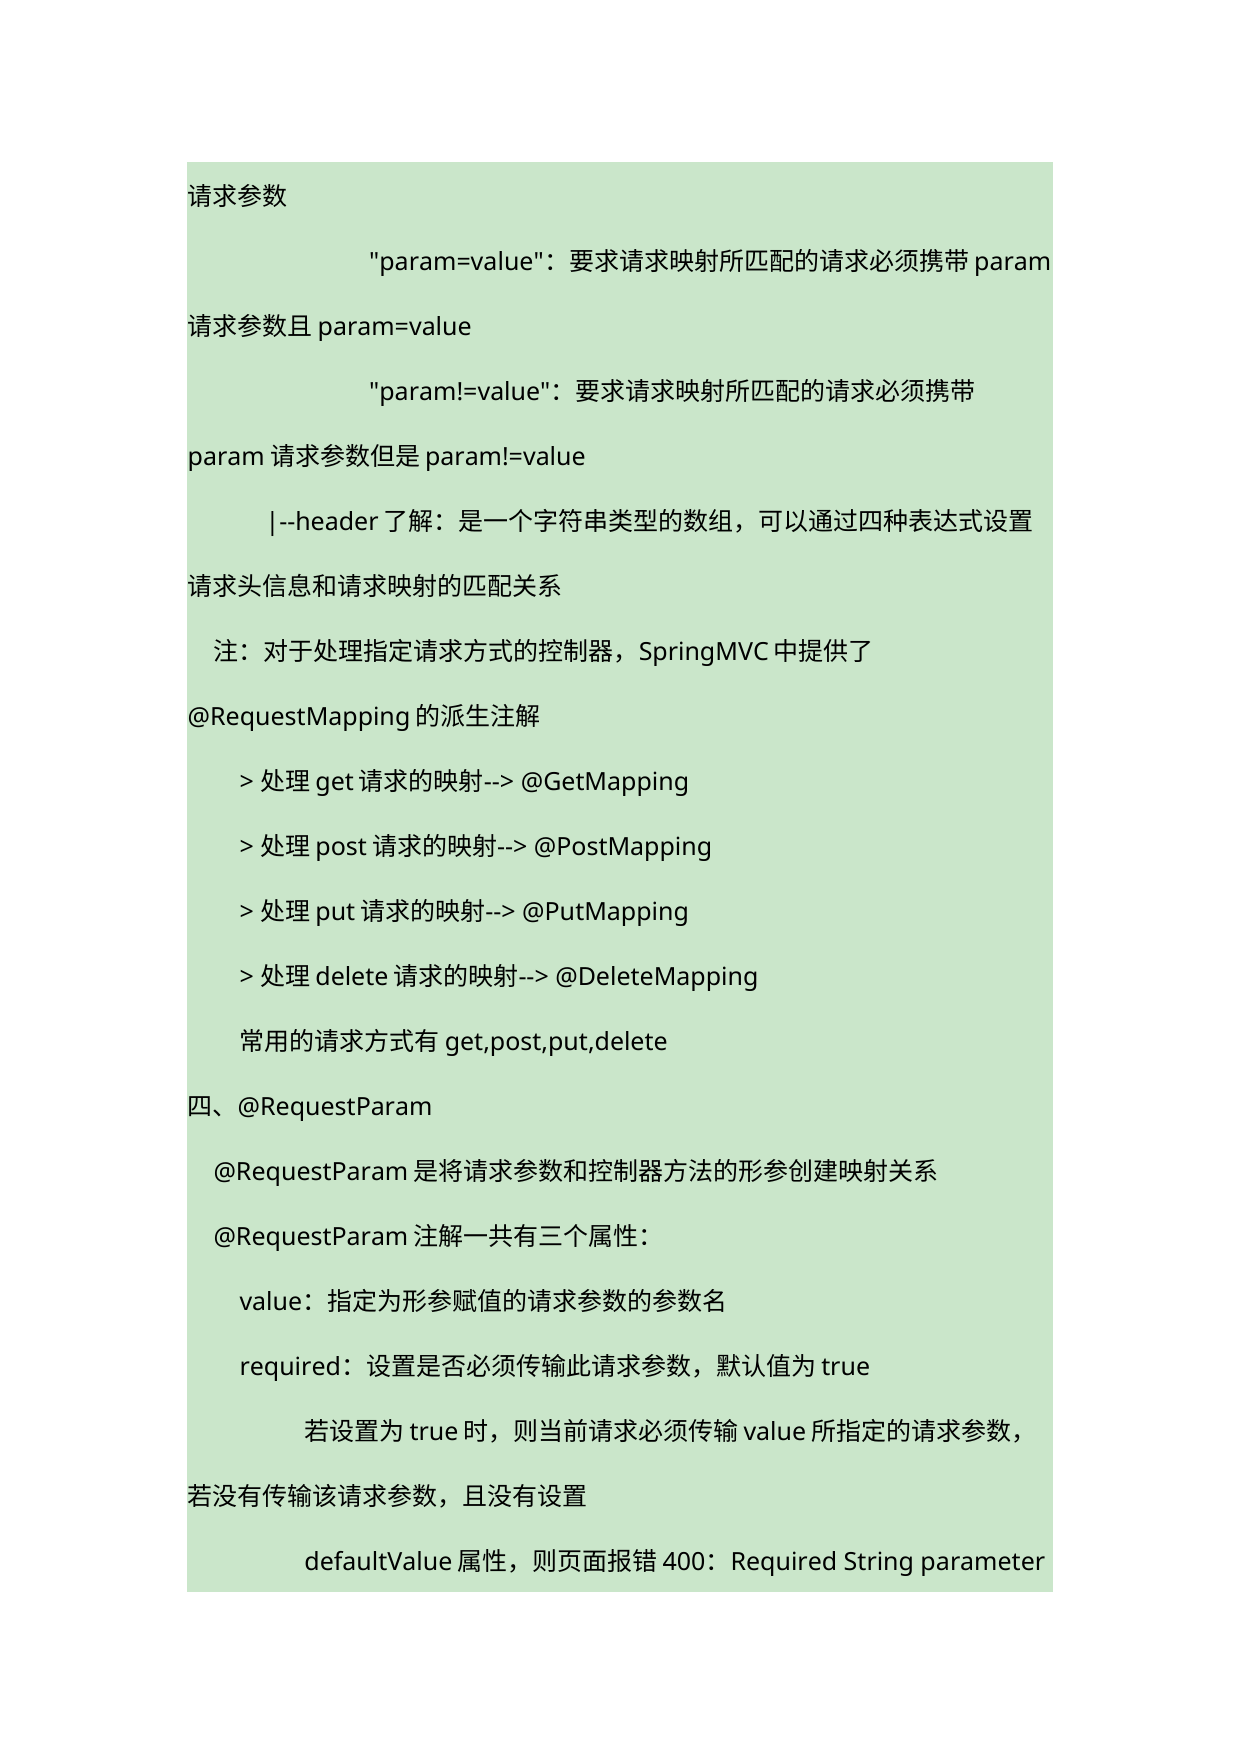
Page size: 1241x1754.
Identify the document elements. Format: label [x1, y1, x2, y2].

text [187, 162, 1053, 1592]
